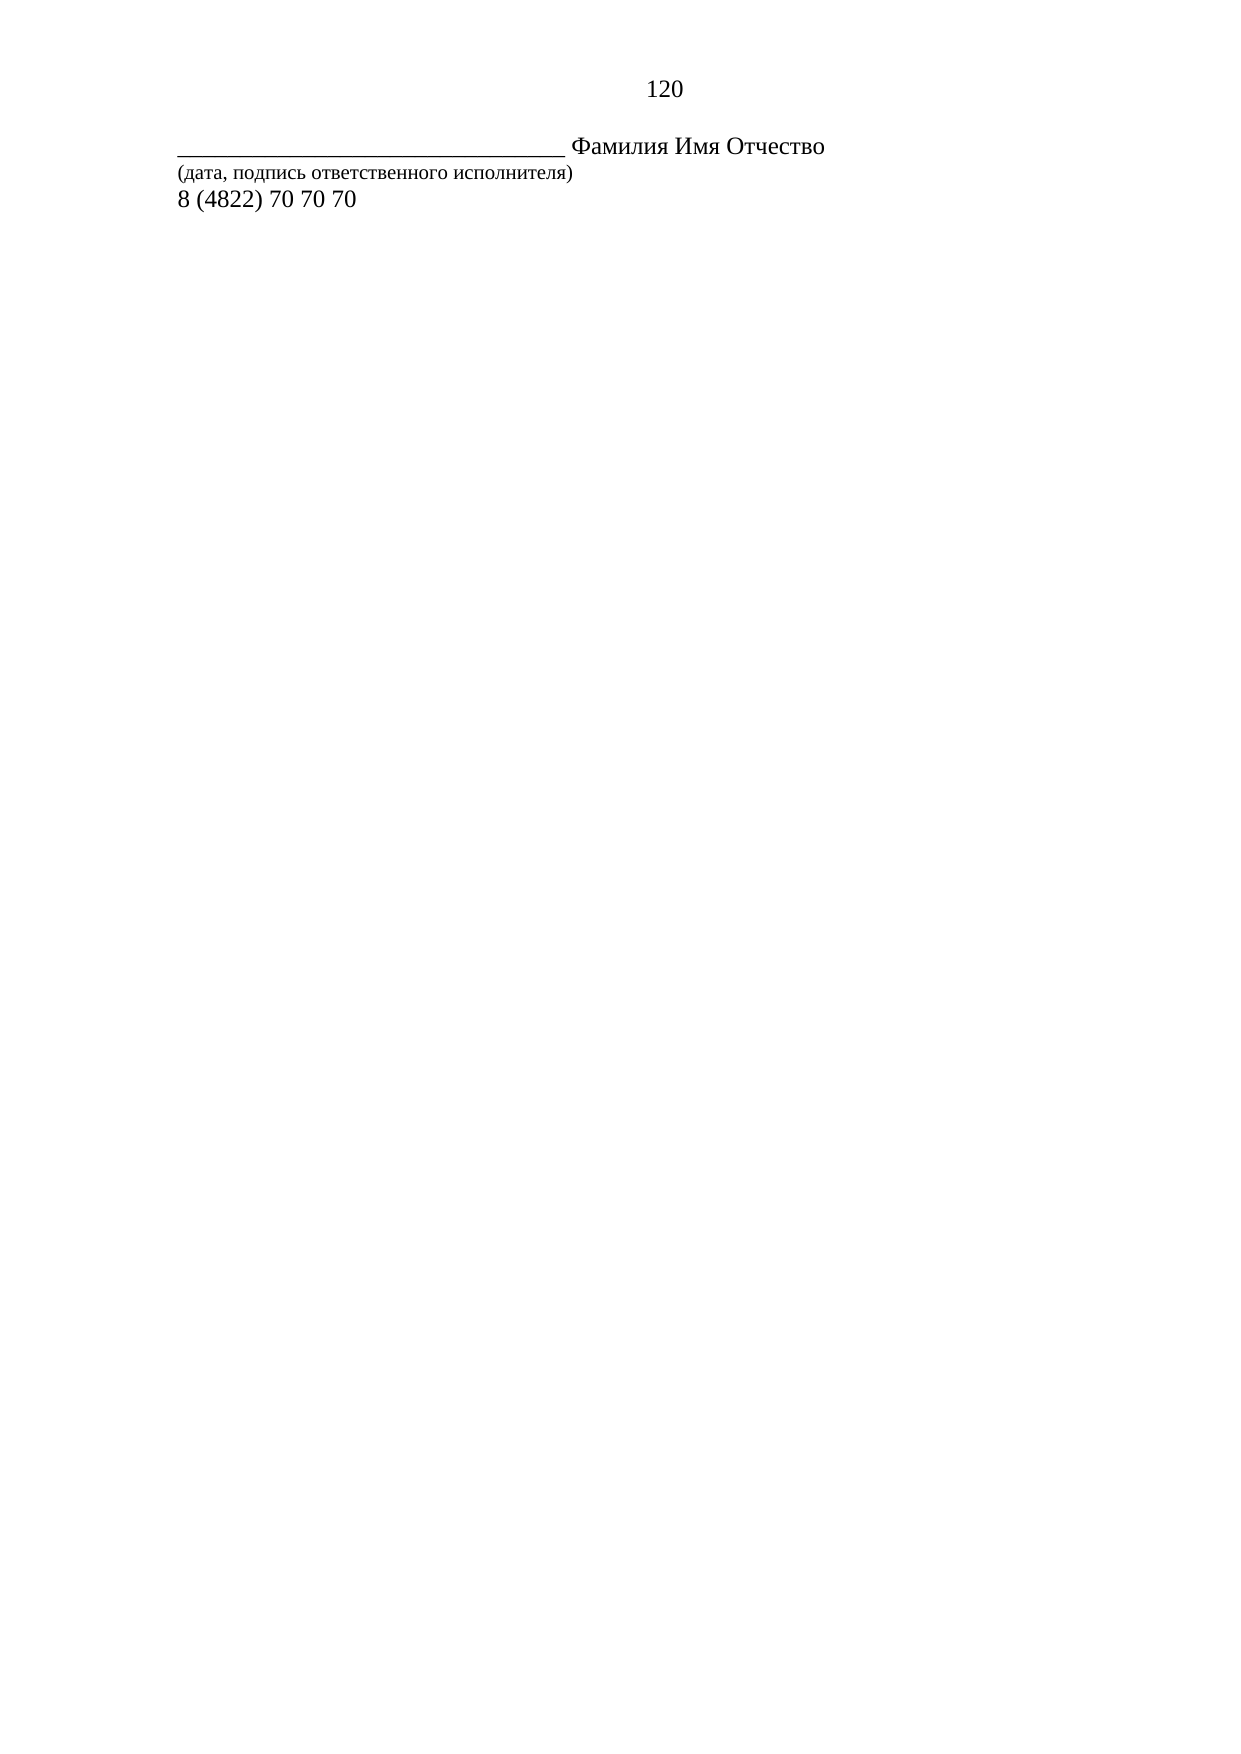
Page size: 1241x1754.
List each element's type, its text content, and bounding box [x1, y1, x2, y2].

text (дата, подпись ответственного исполнителя) [177, 160, 1152, 184]
text 8 (4822) 70 70 70 [177, 184, 1152, 213]
text _______________________________ Фамилия Имя Отчество [177, 131, 1152, 160]
